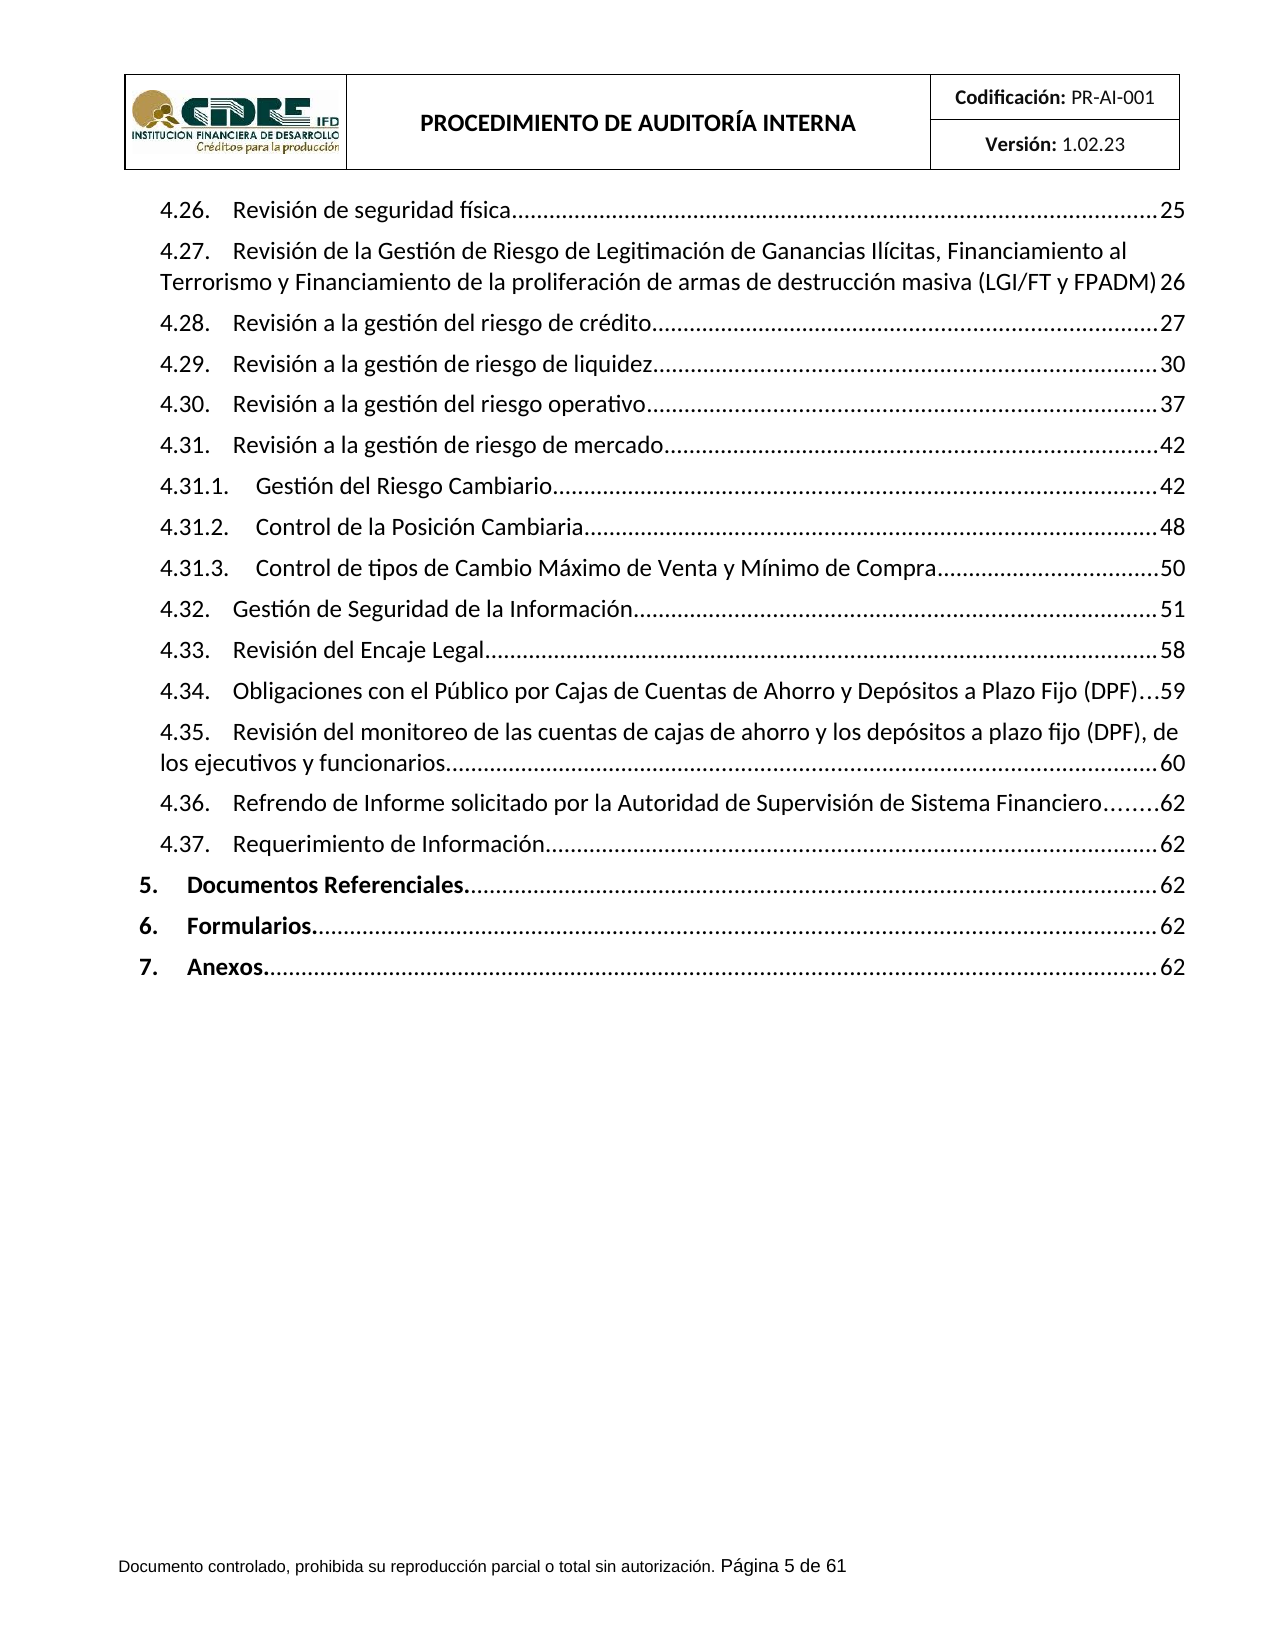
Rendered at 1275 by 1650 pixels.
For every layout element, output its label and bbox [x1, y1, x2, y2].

picture [132, 90, 339, 154]
